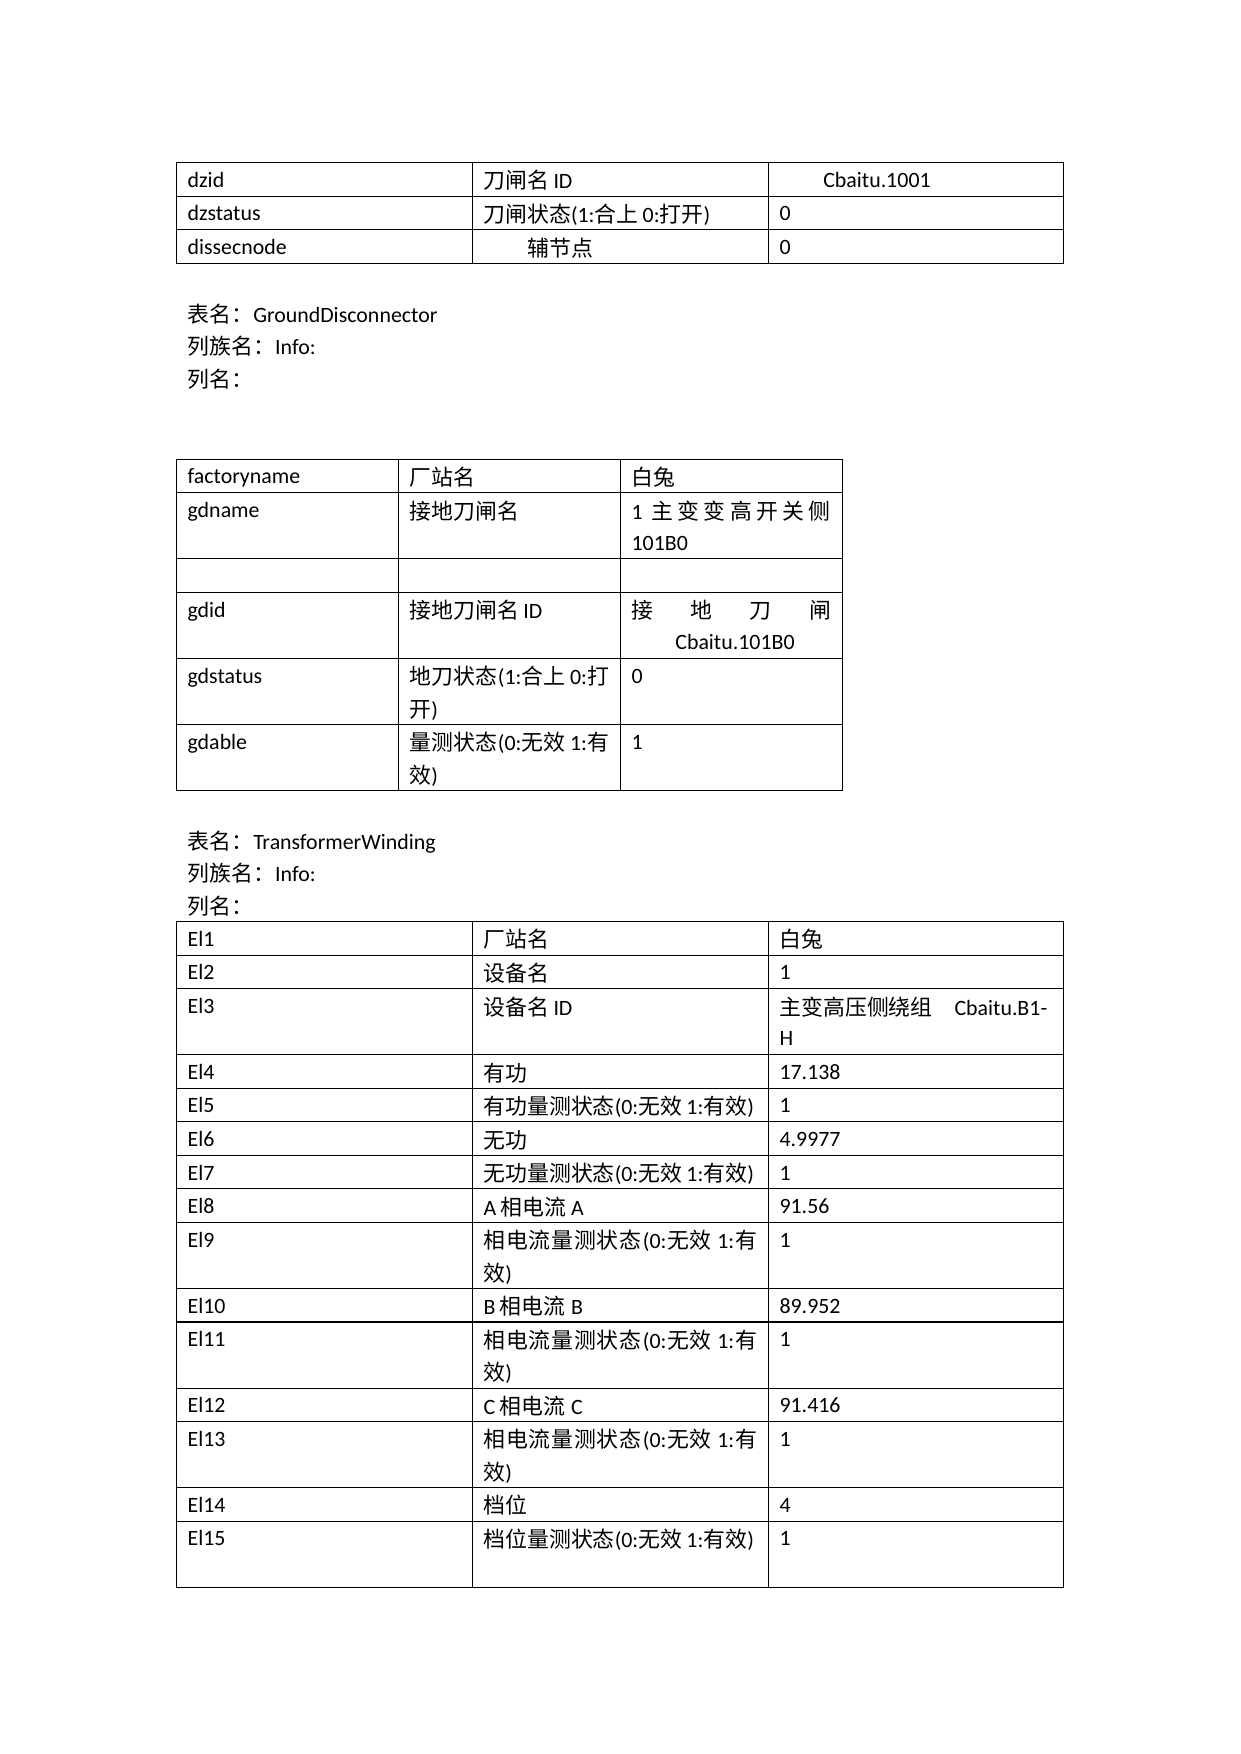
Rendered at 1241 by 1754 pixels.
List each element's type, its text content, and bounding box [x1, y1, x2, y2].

text 列名： [187, 888, 1053, 921]
table_cell 1 [769, 1422, 1063, 1487]
table_cell Cbaitu.1001 [769, 163, 1063, 196]
table_cell B相电流 B [473, 1289, 768, 1321]
table_cell 相电流量测状态(0:无效1:有效) [473, 1422, 768, 1487]
table_cell 0 [769, 230, 1063, 263]
table_cell El8 [177, 1189, 472, 1222]
table_cell 接地刀闸 Cbaitu.101B0 [621, 593, 842, 658]
table_cell El11 [177, 1323, 472, 1387]
table_cell El2 [177, 956, 472, 988]
table_cell 1 [769, 1223, 1063, 1288]
table_cell 91.56 [769, 1189, 1063, 1222]
table_cell [399, 559, 620, 592]
table_cell 有功 [473, 1055, 768, 1088]
table_cell 0 [621, 659, 842, 724]
text 表名：TransformerWinding [187, 823, 1053, 856]
table_header 白兔 [621, 460, 842, 492]
table_cell El3 [177, 989, 472, 1054]
table_cell 91.416 [769, 1389, 1063, 1421]
table_cell 地刀状态(1:合上0:打开) [399, 659, 620, 724]
table_cell gdname [177, 493, 398, 558]
table_cell 档位量测状态(0:无效1:有效) [473, 1522, 768, 1587]
table_cell 1 [769, 956, 1063, 988]
table_cell 档位 [473, 1488, 768, 1521]
table_cell 设备名 [473, 956, 768, 988]
table_header El1 [177, 922, 472, 954]
table_cell El9 [177, 1223, 472, 1288]
table_cell El5 [177, 1089, 472, 1121]
table_cell 刀闸名ID [473, 163, 768, 196]
table_cell El10 [177, 1289, 472, 1321]
table_cell El4 [177, 1055, 472, 1088]
table_header 厂站名 [399, 460, 620, 492]
text 列族名：Info: [187, 856, 1053, 888]
table_cell 1 [769, 1156, 1063, 1188]
table_cell El15 [177, 1522, 472, 1587]
table_cell 89.952 [769, 1289, 1063, 1321]
table_cell 刀闸状态(1:合上0:打开) [473, 197, 768, 229]
table_cell 接地刀闸名ID [399, 593, 620, 658]
table_cell 设备名ID [473, 989, 768, 1054]
table_cell gdable [177, 725, 398, 790]
table_cell 相电流量测状态(0:无效1:有效) [473, 1223, 768, 1288]
table_cell A相电流 A [473, 1189, 768, 1222]
text 列族名：Info: [187, 329, 1053, 361]
table_header 白兔 [769, 922, 1063, 954]
table_cell El14 [177, 1488, 472, 1521]
table_cell 1 [769, 1089, 1063, 1121]
table_cell 接地刀闸名 [399, 493, 620, 558]
table_cell 无功量测状态(0:无效1:有效) [473, 1156, 768, 1188]
table_cell gdid [177, 593, 398, 658]
table_cell dzstatus [177, 197, 472, 229]
table_cell dzid [177, 163, 472, 196]
table_cell 无功 [473, 1122, 768, 1155]
table_cell 17.138 [769, 1055, 1063, 1088]
table_cell 1 [769, 1323, 1063, 1387]
table_cell 1主变变高开关侧101B0 [621, 493, 842, 558]
table_cell El12 [177, 1389, 472, 1421]
table_header factoryname [177, 460, 398, 492]
table_cell El13 [177, 1422, 472, 1487]
table_cell 相电流量测状态(0:无效1:有效) [473, 1323, 768, 1387]
table_cell [621, 559, 842, 592]
text 表名：GroundDisconnector [187, 296, 1053, 329]
table_cell 有功量测状态(0:无效1:有效) [473, 1089, 768, 1121]
table_cell 主变高压侧绕组 Cbaitu.B1-H [769, 989, 1063, 1054]
table_cell 4 [769, 1488, 1063, 1521]
table_cell gdstatus [177, 659, 398, 724]
table_cell El7 [177, 1156, 472, 1188]
table_cell [177, 559, 398, 592]
table_cell El6 [177, 1122, 472, 1155]
table_cell 量测状态(0:无效1:有效) [399, 725, 620, 790]
table_cell 辅节点 [473, 230, 768, 263]
table_cell dissecnode [177, 230, 472, 263]
table_cell 1 [621, 725, 842, 790]
table_cell 0 [769, 197, 1063, 229]
table_cell C相电流 C [473, 1389, 768, 1421]
table_cell 1 [769, 1522, 1063, 1587]
table_header 厂站名 [473, 922, 768, 954]
text 列名： [187, 361, 1053, 394]
table_cell 4.9977 [769, 1122, 1063, 1155]
